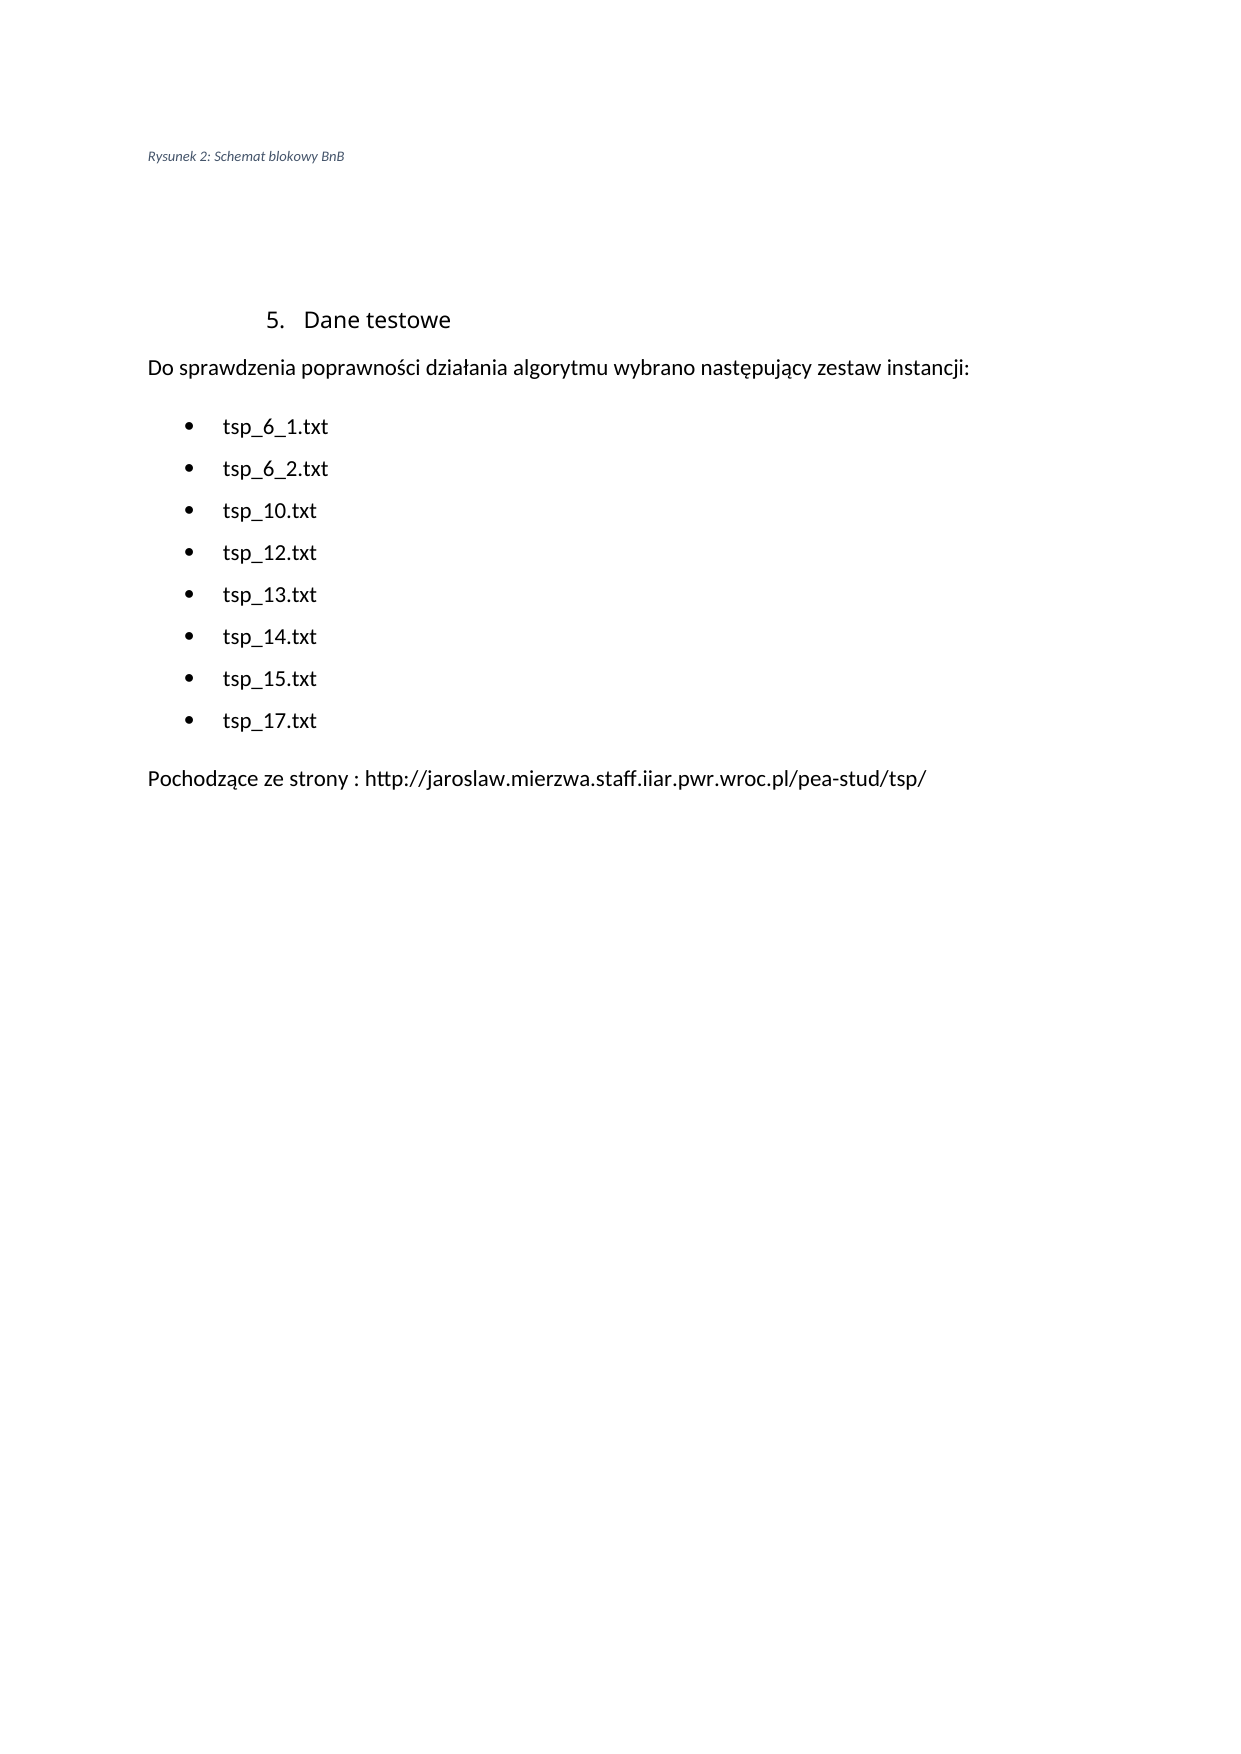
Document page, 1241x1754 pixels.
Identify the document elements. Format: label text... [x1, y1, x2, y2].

text Rysunek 2: Schemat blokowy BnB [148, 148, 1093, 165]
list tsp_12.txt [185, 538, 1093, 566]
list tsp_14.txt [185, 622, 1093, 650]
list tsp_17.txt [185, 706, 1093, 734]
list tsp_6_1.txt [185, 412, 1093, 440]
list tsp_10.txt [185, 496, 1093, 524]
list Dane testowe [266, 303, 1093, 335]
list tsp_13.txt [185, 580, 1093, 608]
text Pochodzące ze strony : http://jaroslaw.mierzwa.staff.iiar.pwr.wroc.pl/pea-stud/tsp/ [148, 764, 1093, 792]
text Do sprawdzenia poprawności działania algorytmu wybrano następujący zestaw instancji: [148, 353, 1093, 381]
list tsp_6_2.txt [185, 454, 1093, 482]
list tsp_15.txt [185, 664, 1093, 692]
